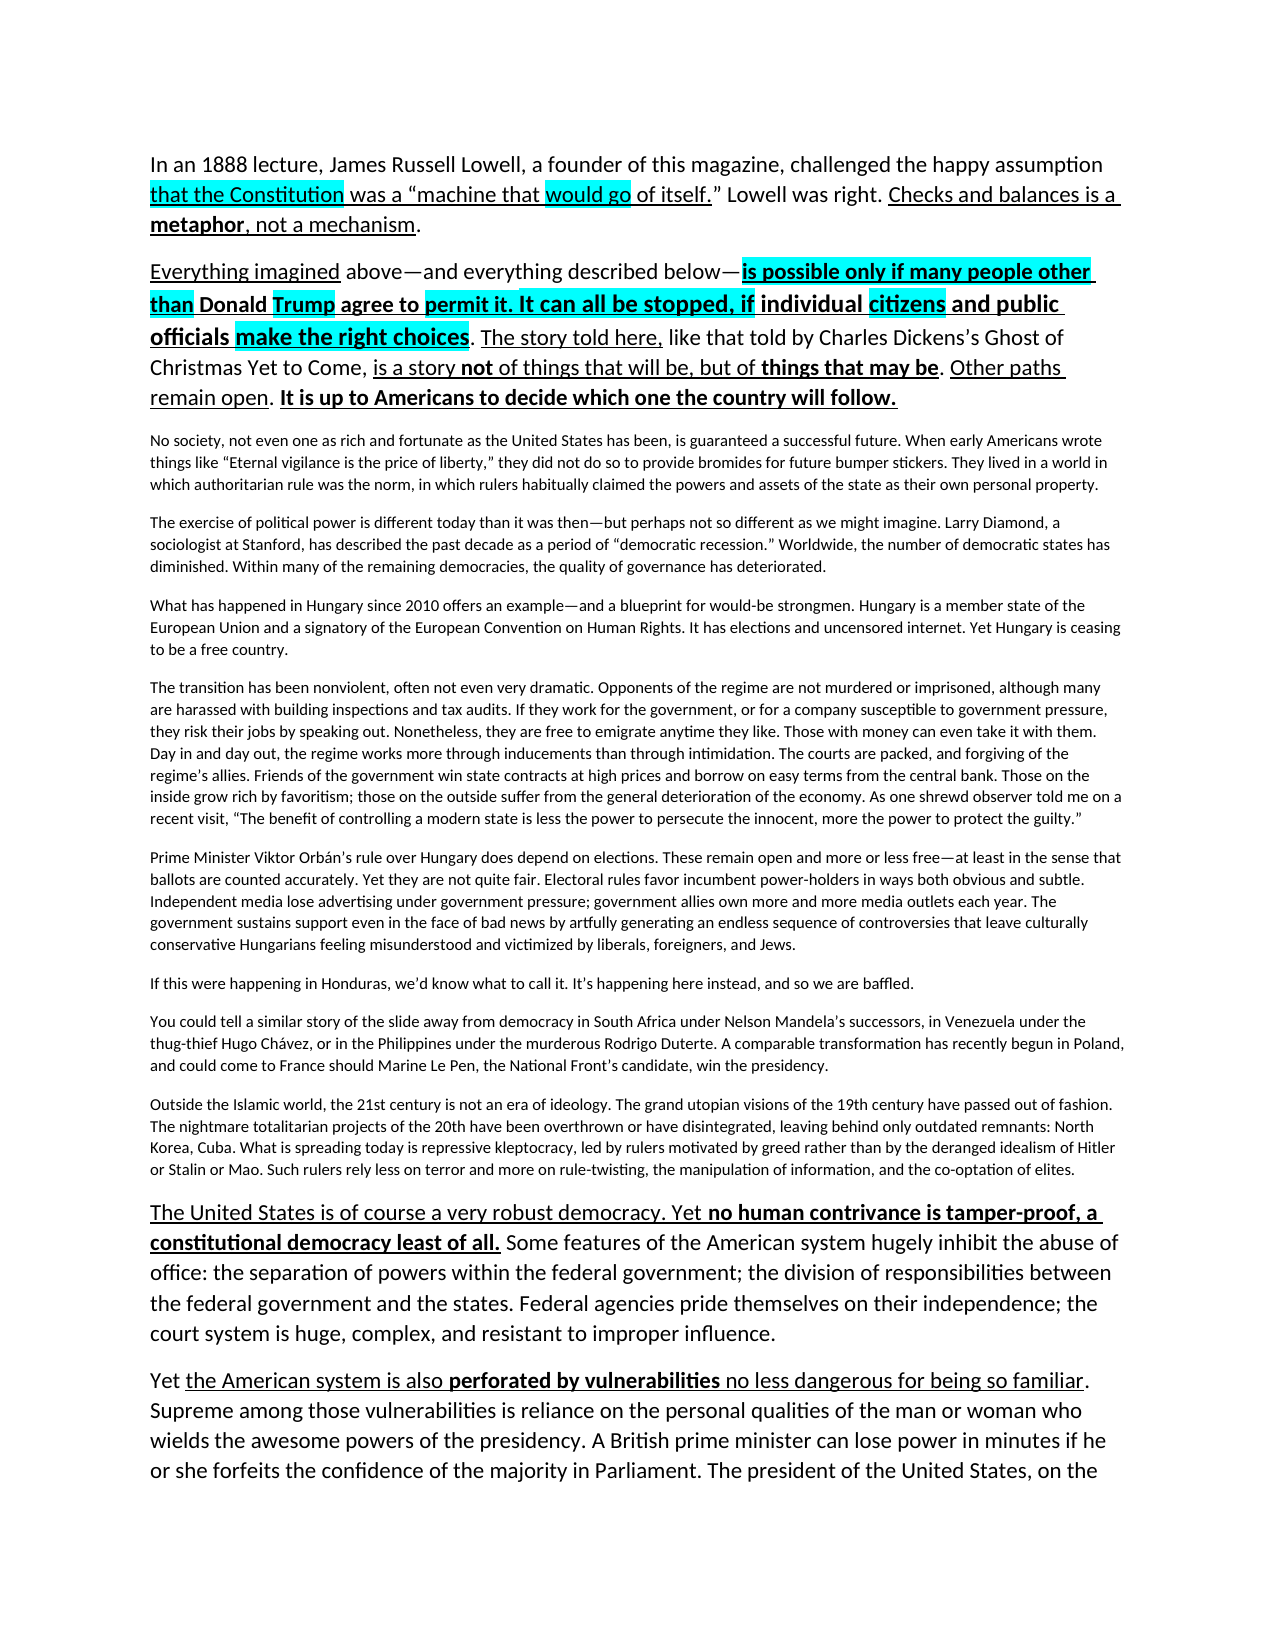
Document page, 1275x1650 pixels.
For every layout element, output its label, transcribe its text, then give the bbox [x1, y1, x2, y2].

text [150, 1366, 1125, 1484]
text Outside the Islamic world, the 21st century is not an era of ideology. The grand utopian visions of the 19th century have passed out of fashion. The nightmare totalitarian projects of the 20th have been overthrown or have disintegrated, leaving behind only outdated remnants: North Korea, Cuba. What is spreading today is repressive kleptocracy, led by rulers motivated by greed rather than by the deranged idealism of Hitler or Stalin or Mao. Such rulers rely less on terror and more on rule-twisting, the manipulation of information, and the co-optation of elites. [150, 1094, 1125, 1180]
text You could tell a similar story of the slide away from democracy in South Africa under Nelson Mandela’s successors, in Venezuela under the thug-thief Hugo Chávez, or in the Philippines under the murderous Rodrigo Duterte. A comparable transformation has recently begun in Poland, and could come to France should Marine Le Pen, the National Front’s candidate, win the presidency. [150, 1012, 1125, 1076]
text If this were happening in Honduras, we’d know what to call it. It’s happening here instead, and so we are baffled. [150, 973, 1125, 993]
text Prime Minister Viktor Orbán’s rule over Hungary does depend on elections. These remain open and more or less free—at least in the sense that ballots are counted accurately. Yet they are not quite fair. Electoral rules favor incumbent power-holders in ways both obvious and subtle. Independent media lose advertising under government pressure; government allies own more and more media outlets each year. The government sustains support even in the face of bad news by artfully generating an endless sequence of controversies that leave culturally conservative Hungarians feeling misunderstood and victimized by liberals, foreigners, and Jews. [150, 847, 1125, 955]
text Everything imagined above—and everything described below—is possible only if many people other than Donald Trump agree to permit it. It can all be stopped, if individual citizens and public officials make the right choices. The story told here, like that told by Charles Dickens’s Ghost of Christmas Yet to Come, is a story not of things that will be, but of things that may be. Other paths remain open. It is up to Americans to decide which one the country will follow. [150, 257, 1125, 412]
text No society, not even one as rich and fortunate as the United States has been, is guaranteed a successful future. When early Americans wrote things like “Eternal vigilance is the price of liberty,” they did not do so to provide bromides for future bumper stickers. They lived in a world in which authoritarian rule was the norm, in which rulers habitually claimed the powers and assets of the state as their own personal property. [150, 430, 1125, 494]
text The exercise of political power is different today than it was then—but perhaps not so different as we might imagine. Larry Diamond, a sociologist at Stanford, has described the past decade as a period of “democratic recession.” Worldwide, the number of democratic states has diminished. Within many of the remaining democracies, the quality of governance has deteriorated. [150, 513, 1125, 577]
text What has happened in Hungary since 2010 offers an example—and a blueprint for would-be strongmen. Hungary is a member state of the European Union and a signatory of the European Convention on Human Rights. It has elections and uncensored internet. Yet Hungary is ceasing to be a free country. [150, 595, 1125, 659]
text In an 1888 lecture, James Russell Lowell, a founder of this magazine, challenged the happy assumption that the Constitution was a “machine that would go of itself.” Lowell was right. Checks and balances is a metaphor, not a mechanism. [150, 150, 1125, 238]
text The transition has been nonviolent, often not even very dramatic. Opponents of the regime are not murdered or imprisoned, although many are harassed with building inspections and tax audits. If they work for the government, or for a company susceptible to government pressure, they risk their jobs by speaking out. Nonetheless, they are free to emigrate anytime they like. Those with money can even take it with them. Day in and day out, the regime works more through inducements than through intimidation. The courts are packed, and forgiving of the regime’s allies. Friends of the government win state contracts at high prices and borrow on easy terms from the central bank. Those on the inside grow rich by favoritism; those on the outside suffer from the general deterioration of the economy. As one shrewd observer told me on a recent visit, “The benefit of controlling a modern state is less the power to persecute the innocent, more the power to protect the guilty.” [150, 677, 1125, 829]
text The United States is of course a very robust democracy. Yet no human contrivance is tamper-proof, a constitutional democracy least of all. Some features of the American system hugely inhibit the abuse of office: the separation of powers within the federal government; the division of responsibilities between the federal government and the states. Federal agencies pride themselves on their independence; the court system is huge, complex, and resistant to improper influence. [150, 1198, 1125, 1347]
